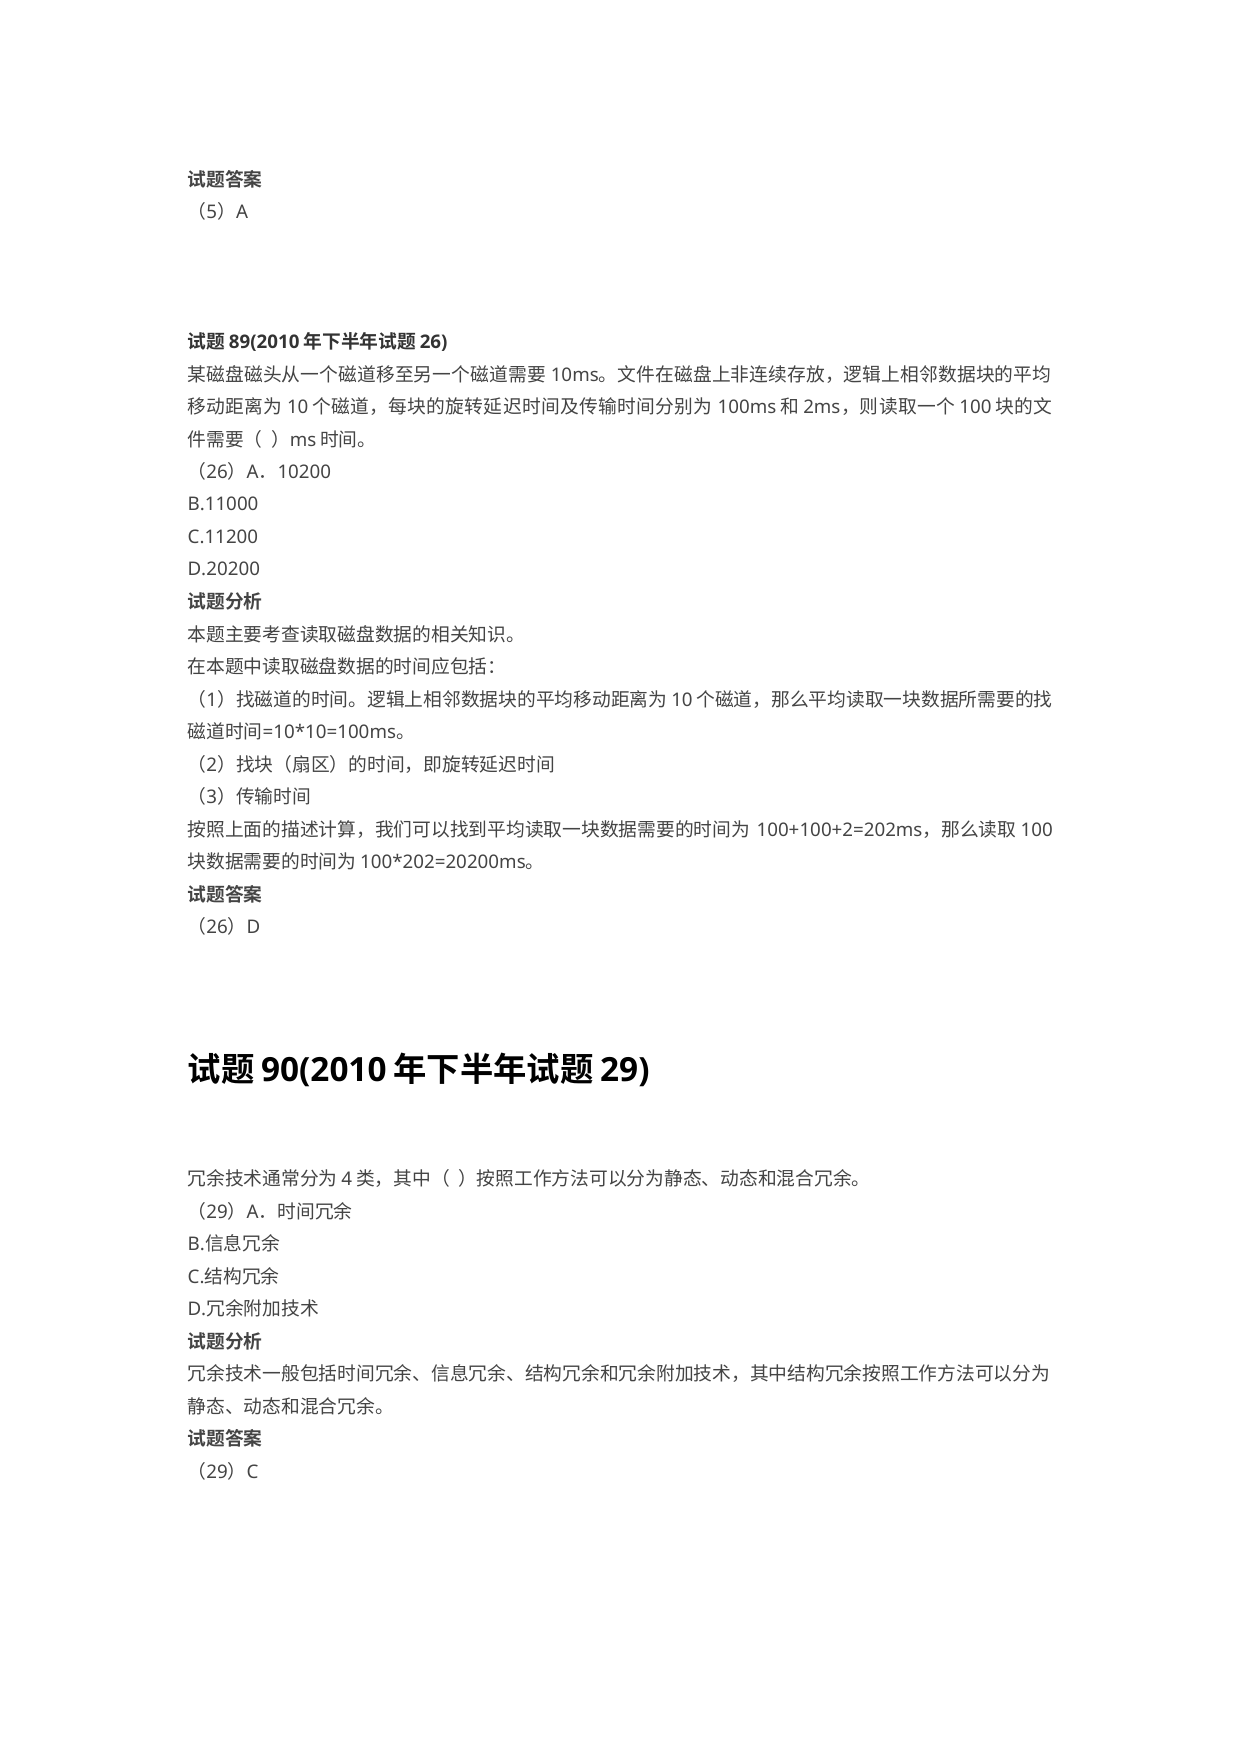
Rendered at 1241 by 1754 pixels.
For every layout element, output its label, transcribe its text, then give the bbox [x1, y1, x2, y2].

subtitle 试题89(2010年下半年试题26) [187, 324, 1053, 357]
text 试题分析 [187, 584, 1053, 617]
text （29）A．时间冗余 B.信息冗余 C.结构冗余 D.冗余附加技术 [187, 1194, 1053, 1324]
text 冗余技术一般包括时间冗余、信息冗余、结构冗余和冗余附加技术，其中结构冗余按照工作方法可以分为静态、动态和混合冗余。 [187, 1356, 1053, 1421]
text （5）A [187, 194, 1053, 227]
text （26）A．10200 B.11000 C.11200 D.20200 [187, 454, 1053, 584]
text 试题答案 [187, 877, 1053, 909]
text 冗余技术通常分为4类，其中（ ）按照工作方法可以分为静态、动态和混合冗余。 [187, 1161, 1053, 1194]
text 试题答案 [187, 162, 1053, 194]
text 本题主要考查读取磁盘数据的相关知识。 在本题中读取磁盘数据的时间应包括： （1）找磁道的时间。逻辑上相邻数据块的平均移动距离为10个磁道，那么平均读取一块数据所需要的找磁道时间=10*10=100ms。 （2）找块（扇区）的时间，即旋转延迟时间 （3）传输时间 按照上面的描述计算，我们可以找到平均读取一块数据需要的时间为100+100+2=202ms，那么读取100块数据需要的时间为100*202=20200ms。 [187, 617, 1053, 877]
text 试题分析 [187, 1324, 1053, 1356]
list D [187, 909, 1053, 942]
text 试题答案 [187, 1421, 1053, 1454]
text 某磁盘磁头从一个磁道移至另一个磁道需要10ms。文件在磁盘上非连续存放，逻辑上相邻数据块的平均移动距离为10个磁道，每块的旋转延迟时间及传输时间分别为100ms和2ms，则读取一个100块的文件需要（ ）ms时间。 [187, 357, 1053, 454]
text （29）C [187, 1454, 1053, 1486]
subtitle 试题90(2010年下半年试题29) [187, 1034, 1053, 1099]
